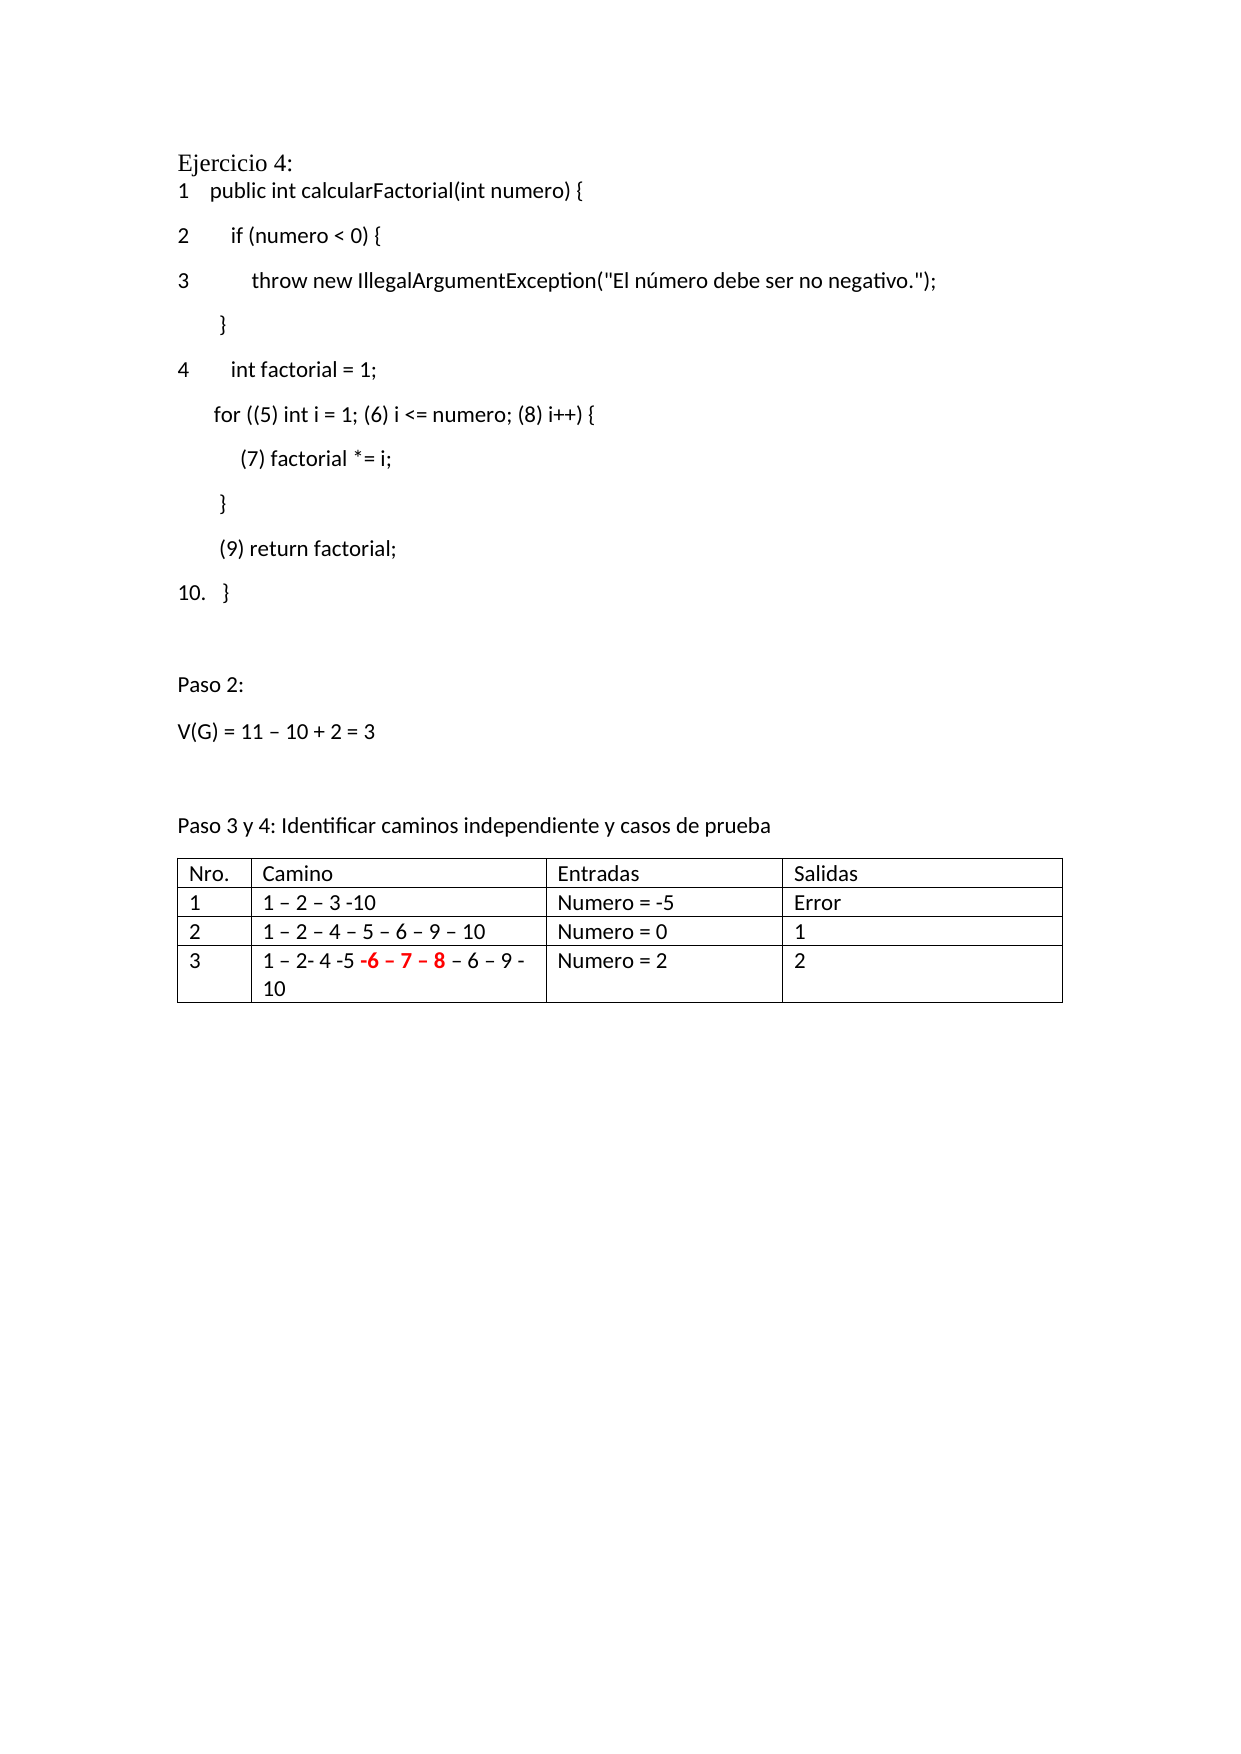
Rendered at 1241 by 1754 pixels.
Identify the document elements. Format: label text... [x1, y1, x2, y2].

table_header Camino [252, 859, 546, 887]
table_cell Numero = -5 [547, 888, 782, 916]
table_cell 1 – 2 – 3 -10 [252, 888, 546, 916]
table_cell 2 [178, 917, 251, 945]
text (7) factorial *= i; [177, 444, 1063, 472]
text Paso 3 y 4: Identificar caminos independiente y casos de prueba [177, 811, 1063, 839]
table_header Nro. [178, 859, 251, 887]
table_cell 2 [783, 946, 1062, 1002]
table_header Salidas [783, 859, 1062, 887]
table_cell 1 – 2- 4 -5 -6 – 7 – 8 – 6 – 9 - 10 [252, 946, 546, 1002]
table_cell 1 [783, 917, 1062, 945]
text (9) return factorial; [177, 534, 1063, 562]
text } [177, 310, 1063, 338]
text V(G) = 11 – 10 + 2 = 3 [177, 717, 1063, 745]
table_cell 3 [178, 946, 251, 1002]
text } [177, 489, 1063, 517]
text Ejercicio 4: 1 public int calcularFactorial(int numero) { [177, 148, 1063, 204]
text 2 if (numero < 0) { [177, 221, 1063, 249]
table_header Entradas [547, 859, 782, 887]
text 10. } [177, 578, 1063, 607]
table_cell Numero = 0 [547, 917, 782, 945]
table_cell 1 – 2 – 4 – 5 – 6 – 9 – 10 [252, 917, 546, 945]
text Paso 2: [177, 670, 1063, 698]
text 3 throw new IllegalArgumentException("El número debe ser no negativo."); [177, 266, 1063, 294]
table_cell Numero = 2 [547, 946, 782, 1002]
table_cell Error [783, 888, 1062, 916]
table_cell 1 [178, 888, 251, 916]
text for ((5) int i = 1; (6) i <= numero; (8) i++) { [177, 400, 1063, 428]
text 4 int factorial = 1; [177, 355, 1063, 383]
